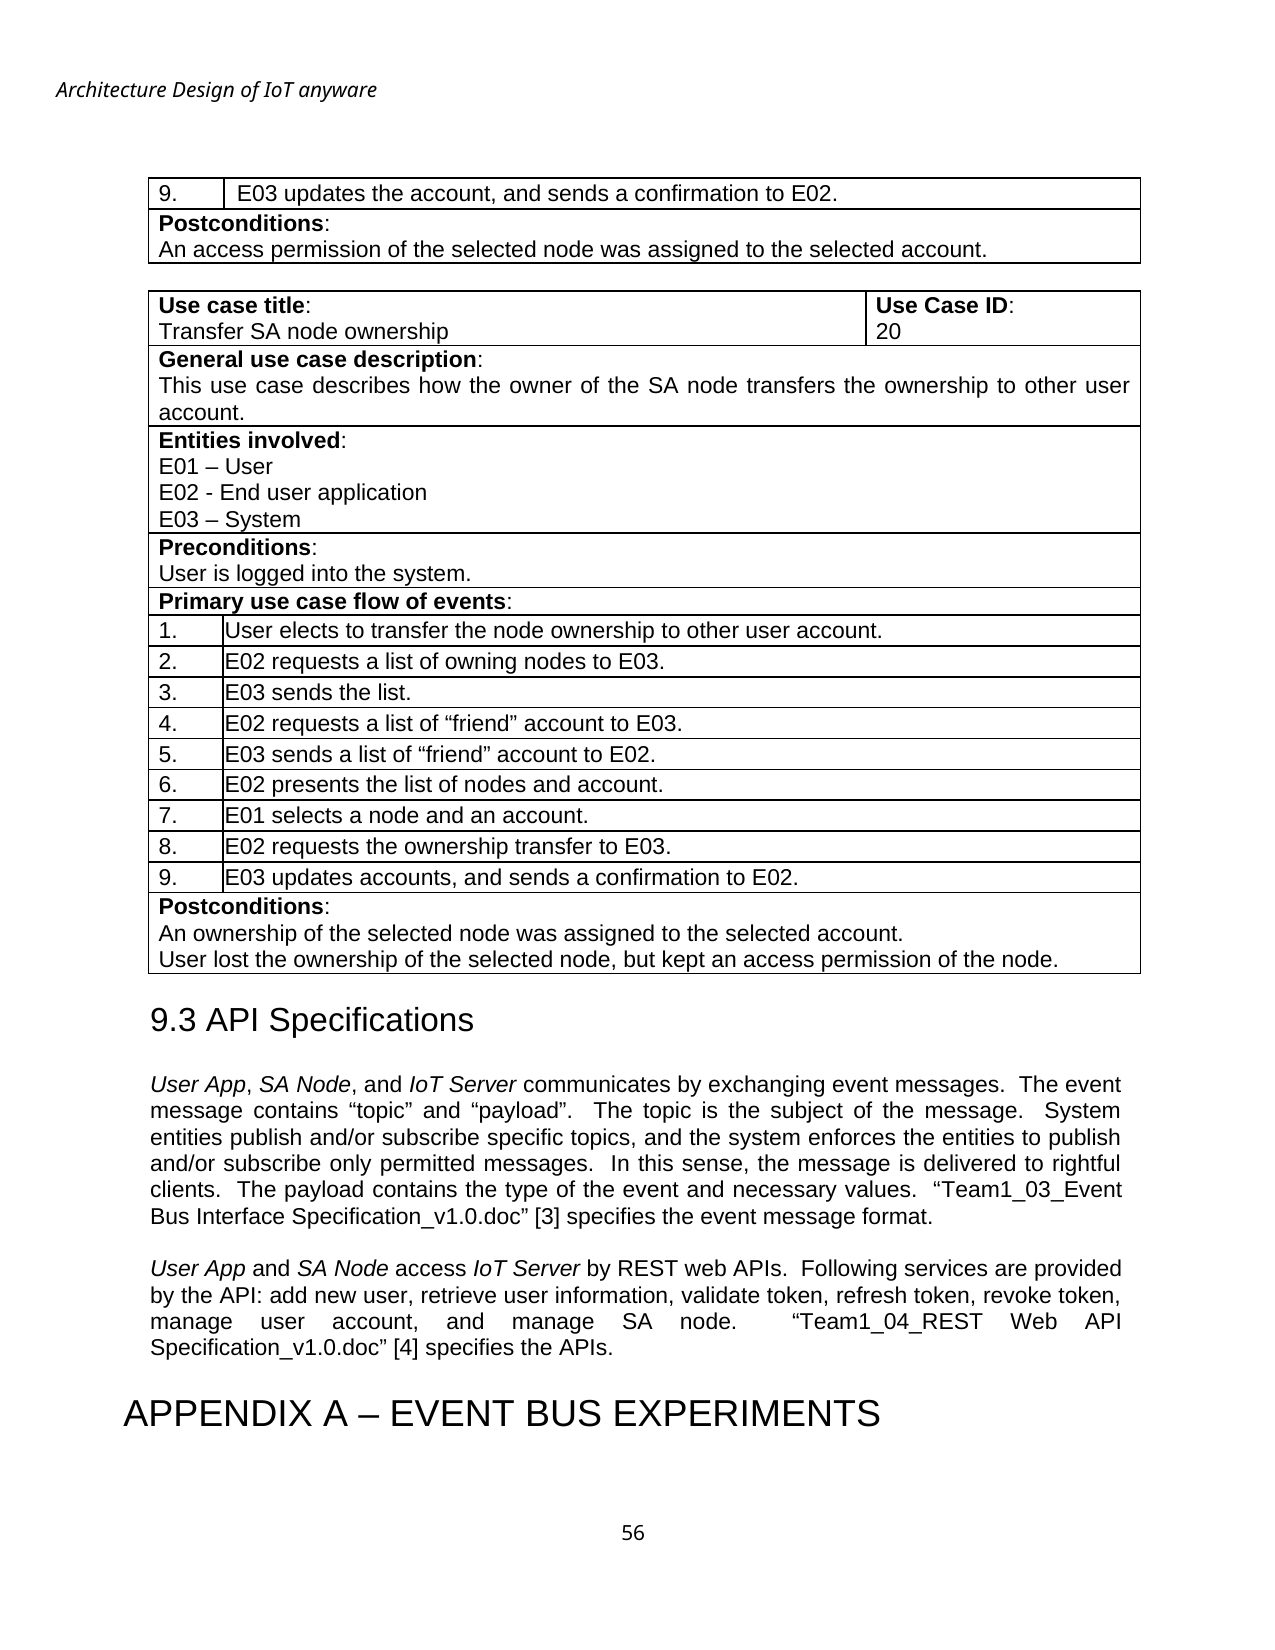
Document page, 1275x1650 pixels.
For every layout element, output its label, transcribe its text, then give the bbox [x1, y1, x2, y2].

table_header Use case title: Transfer SA node ownership [149, 292, 865, 344]
table_cell 7. [149, 801, 222, 830]
table_cell E02 presents the list of nodes and account. [224, 770, 1140, 799]
text 9.3 API Specifications [150, 1000, 1135, 1039]
table_cell 1. [149, 616, 222, 645]
table_cell 8. [149, 832, 222, 861]
table_cell 5. [149, 739, 222, 768]
table_cell E02 requests the ownership transfer to E03. [224, 832, 1140, 861]
table_cell E02 requests a list of “friend” account to E03. [224, 708, 1140, 738]
table_cell Preconditions: User is logged into the system. [149, 534, 1140, 586]
table_cell E03 sends a list of “friend” account to E02. [224, 739, 1140, 768]
table_cell 9. [149, 863, 222, 892]
text User App, SA Node, and IoT Server communicates by exchanging event messages. The event message contains “topic” and “payload”. The topic is the subject of the message. System entities publish and/or subscribe specific topics, and the system enforces the entities to publish and/or subscribe only permitted messages. In this sense, the message is delivered to rightful clients. The payload contains the type of the event and necessary values. “Team1_03_Event Bus Interface Specification_v1.0.doc” [3] specifies the event message format. [150, 1071, 1122, 1229]
table_cell 9. [149, 179, 223, 208]
table_cell E03 sends the list. [224, 678, 1140, 707]
table_cell E02 requests a list of owning nodes to E03. [224, 647, 1140, 676]
table_header Use Case ID: 20 [867, 292, 1140, 344]
table_cell E01 selects a node and an account. [224, 801, 1140, 830]
table_cell 6. [149, 770, 222, 799]
table_cell Postconditions: An ownership of the selected node was assigned to the selected account. User lost the ownership of the selected node, but kept an access permission of the node. [149, 893, 1140, 972]
table_cell 2. [149, 647, 222, 676]
text User App and SA Node access IoT Server by REST web APIs. Following services are provided by the API: add new user, retrieve user information, validate token, refresh token, revoke token, manage user account, and manage SA node. “Team1_04_REST Web API Specification_v1.0.doc” [4] specifies the APIs. [150, 1255, 1122, 1361]
table_cell E03 updates accounts, and sends a confirmation to E02. [224, 863, 1140, 892]
text APPENDIX A – EVENT BUS EXPERIMENTS [123, 1391, 1122, 1434]
table_cell E03 updates the account, and sends a confirmation to E02. [225, 179, 1140, 208]
table_cell 4. [149, 708, 222, 738]
table_cell Entities involved: E01 – User E02 - End user application E03 – System [149, 427, 1140, 532]
table_cell General use case description: This use case describes how the owner of the SA node transfers the ownership to other user account. [149, 346, 1140, 425]
table_cell 3. [149, 678, 222, 707]
table_cell Primary use case flow of events: [149, 588, 1140, 614]
table_cell User elects to transfer the node ownership to other user account. [224, 616, 1140, 645]
table_cell Postconditions: An access permission of the selected node was assigned to the selected account. [149, 210, 1140, 262]
